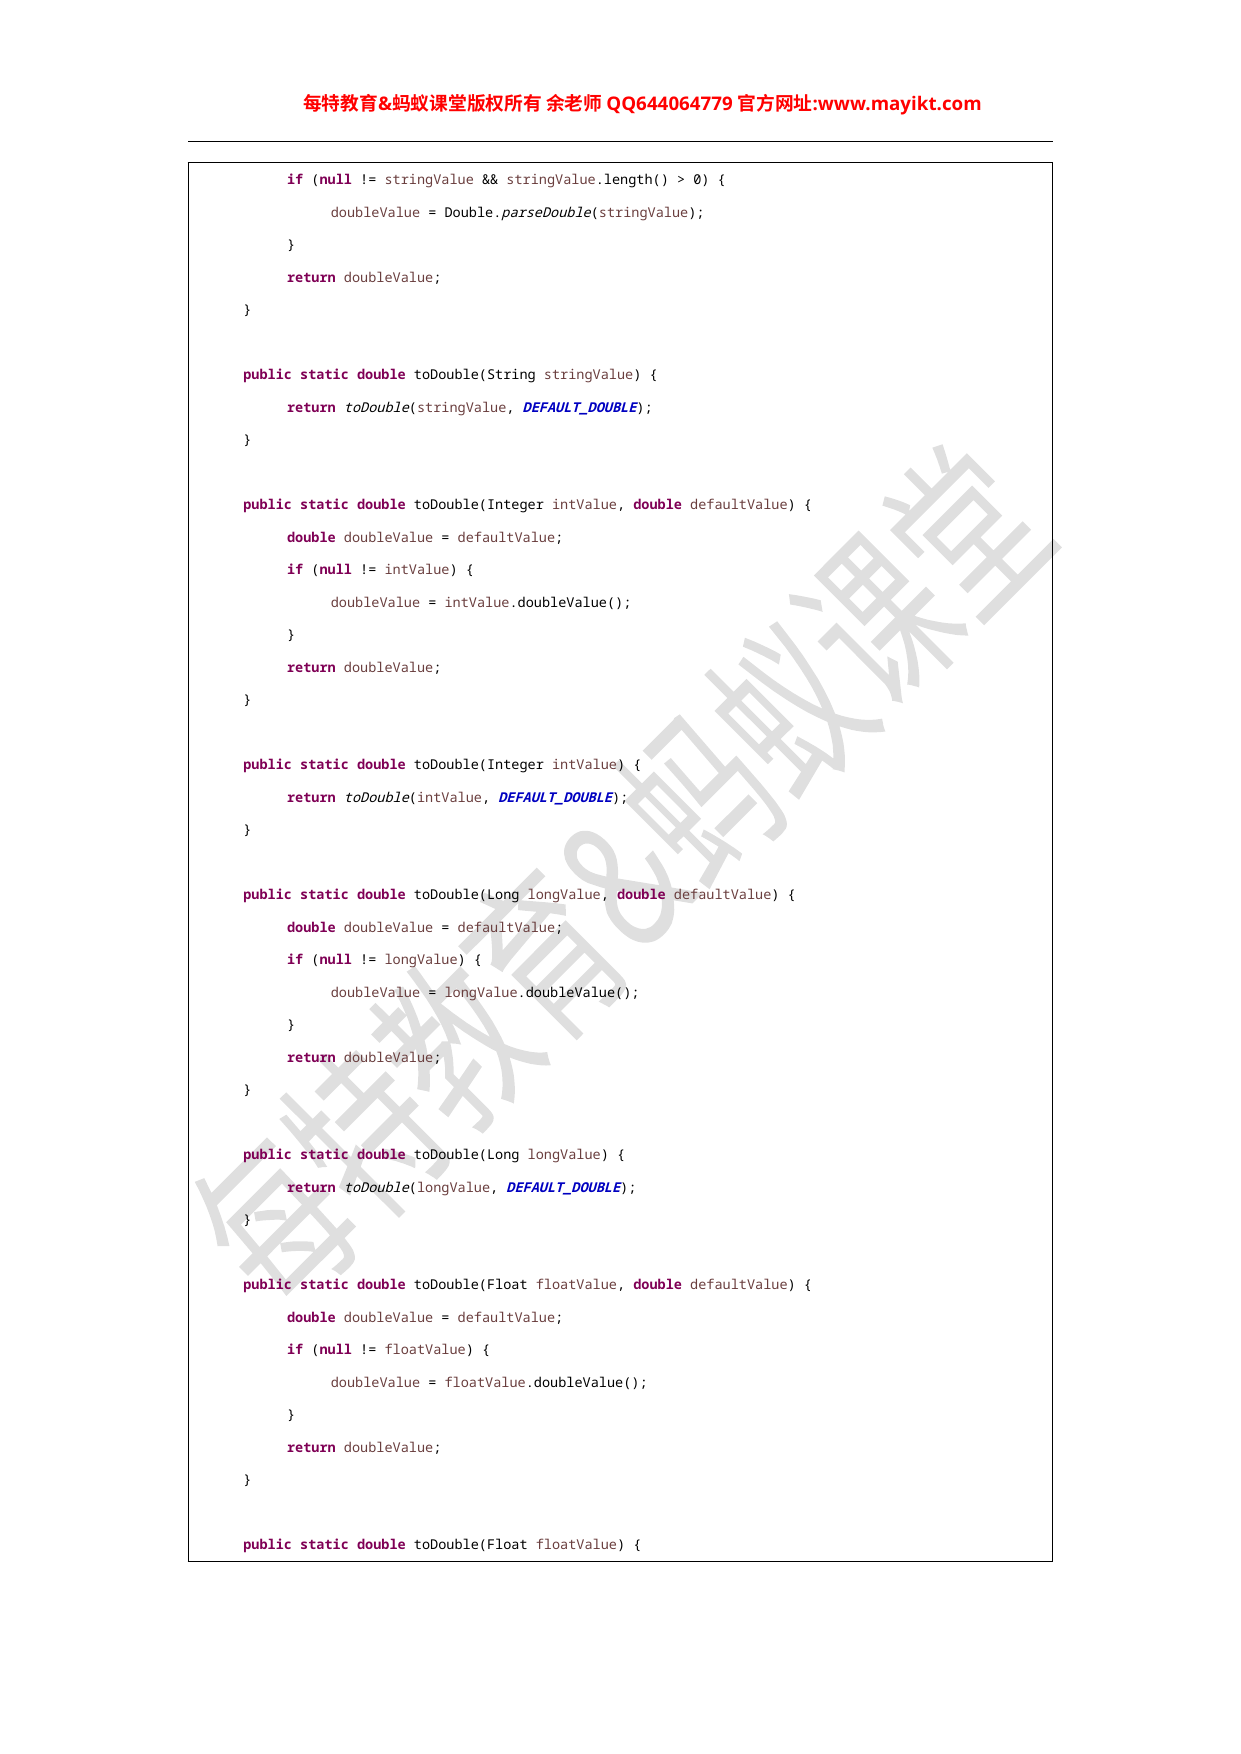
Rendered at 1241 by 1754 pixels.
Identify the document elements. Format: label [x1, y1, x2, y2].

table_header [189, 163, 1052, 1561]
